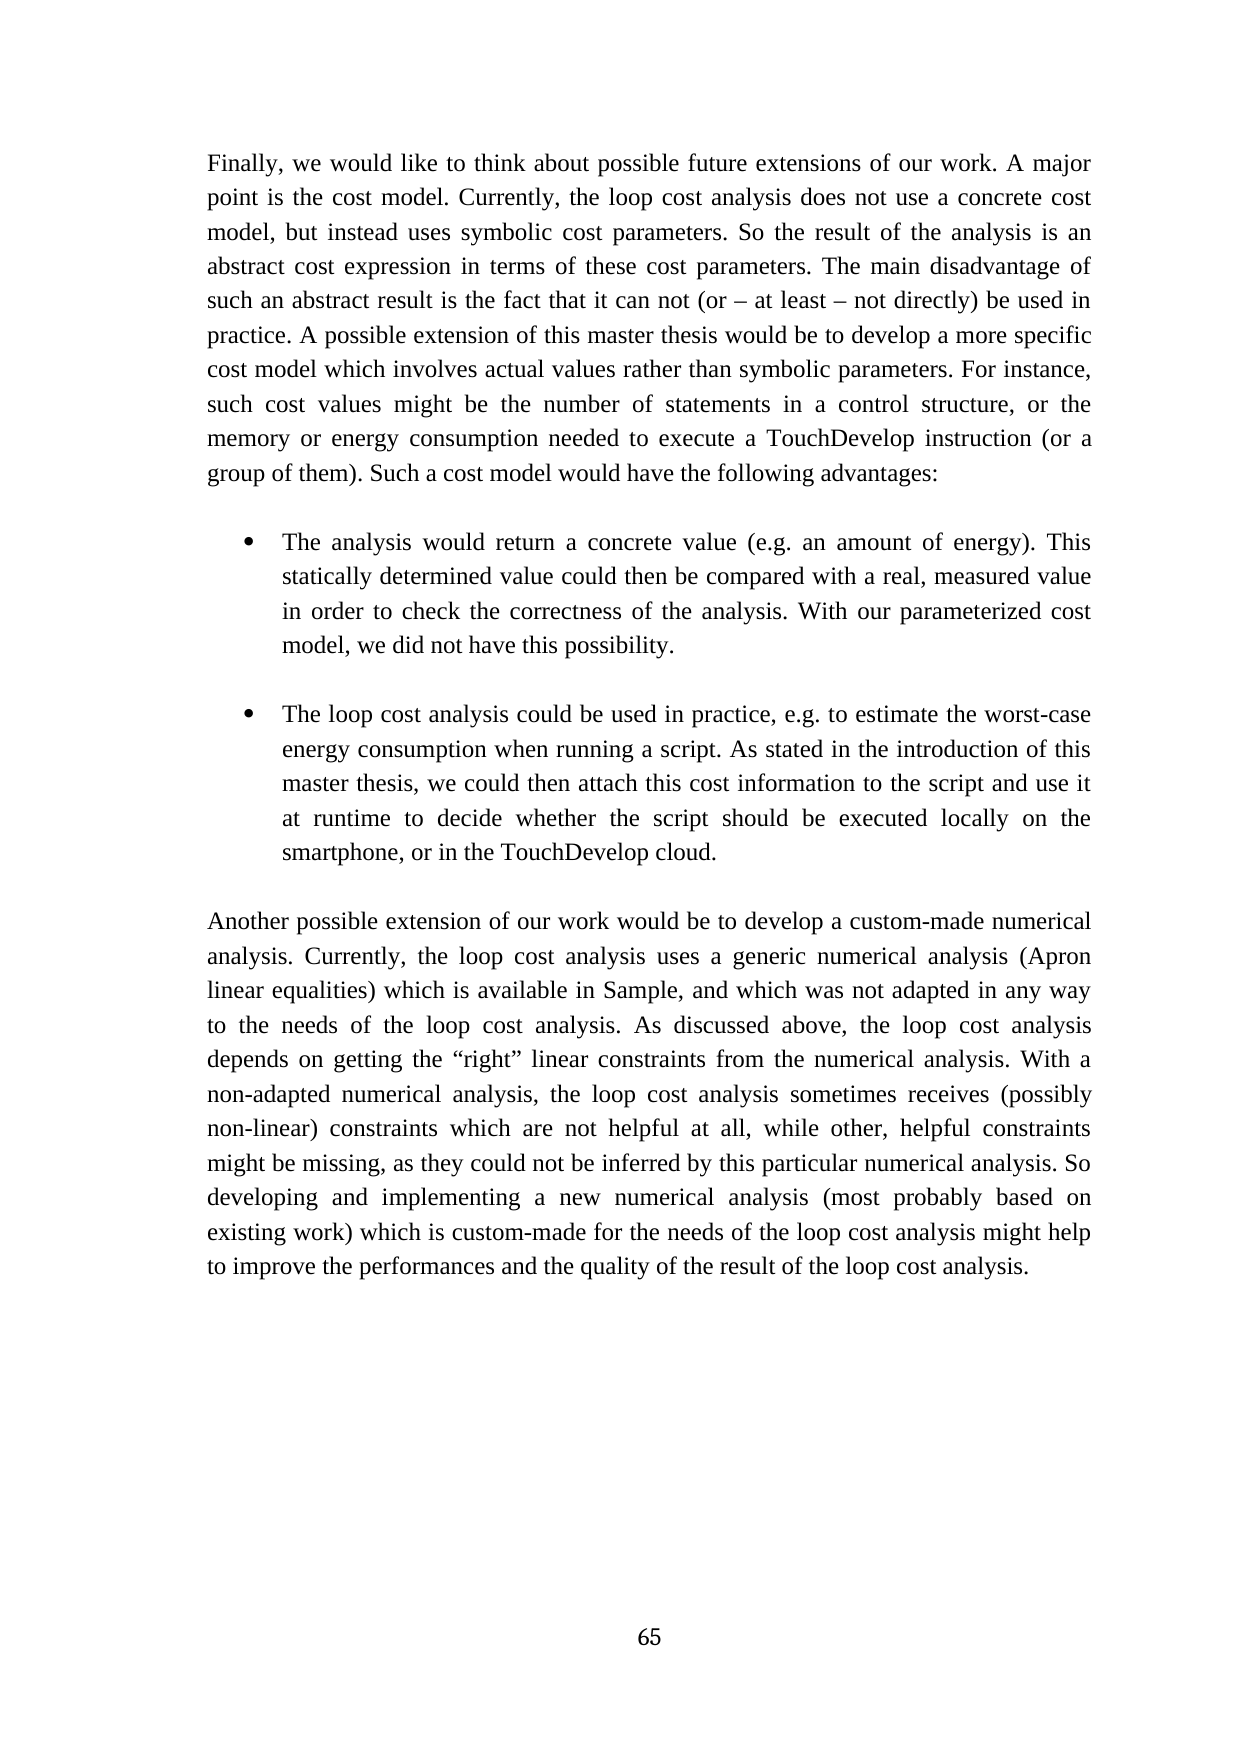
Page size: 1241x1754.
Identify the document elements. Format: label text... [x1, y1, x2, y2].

text Finally, we would like to think about possible future extensions of our work. A major point is the cost model. Currently, the loop cost analysis does not use a concrete cost model, but instead uses symbolic cost parameters. So the result of the analysis is an abstract cost expression in terms of these cost parameters. The main disadvantage of such an abstract result is the fact that it can not (or – at least – not directly) be used in practice. A possible extension of this master thesis would be to develop a more specific cost model which involves actual values rather than symbolic parameters. For instance, such cost values might be the number of statements in a control structure, or the memory or energy consumption needed to execute a TouchDevelop instruction (or a group of them). Such a cost model would have the following advantages: [207, 148, 1092, 487]
list Another possible extension of our work would be to develop a custom-made numerical analysis. Currently, the loop cost analysis uses a generic numerical analysis (Apron linear equalities) which is available in Sample, and which was not adapted in any way to the needs of the loop cost analysis. As discussed above, the loop cost analysis depends on getting the “right” linear constraints from the numerical analysis. With a non-adapted numerical analysis, the loop cost analysis sometimes receives (possibly non-linear) constraints which are not helpful at all, while other, helpful constraints might be missing, as they could not be inferred by this particular numerical analysis. So developing and implementing a new numerical analysis (most probably based on existing work) which is custom-made for the needs of the loop cost analysis might help to improve the performances and the quality of the result of the loop cost analysis. [207, 906, 1092, 1280]
list The loop cost analysis could be used in practice, e.g. to estimate the worst-case energy consumption when running a script. As stated in the introduction of this master thesis, we could then attach this cost information to the script and use it at runtime to decide whether the script should be executed locally on the smartphone, or in the TouchDevelop cloud. [244, 699, 1092, 866]
list The analysis would return a concrete value (e.g. an amount of energy). This statically determined value could then be compared with a real, measured value in order to check the correctness of the analysis. With our parameterized cost model, we did not have this possibility. [244, 527, 1092, 659]
